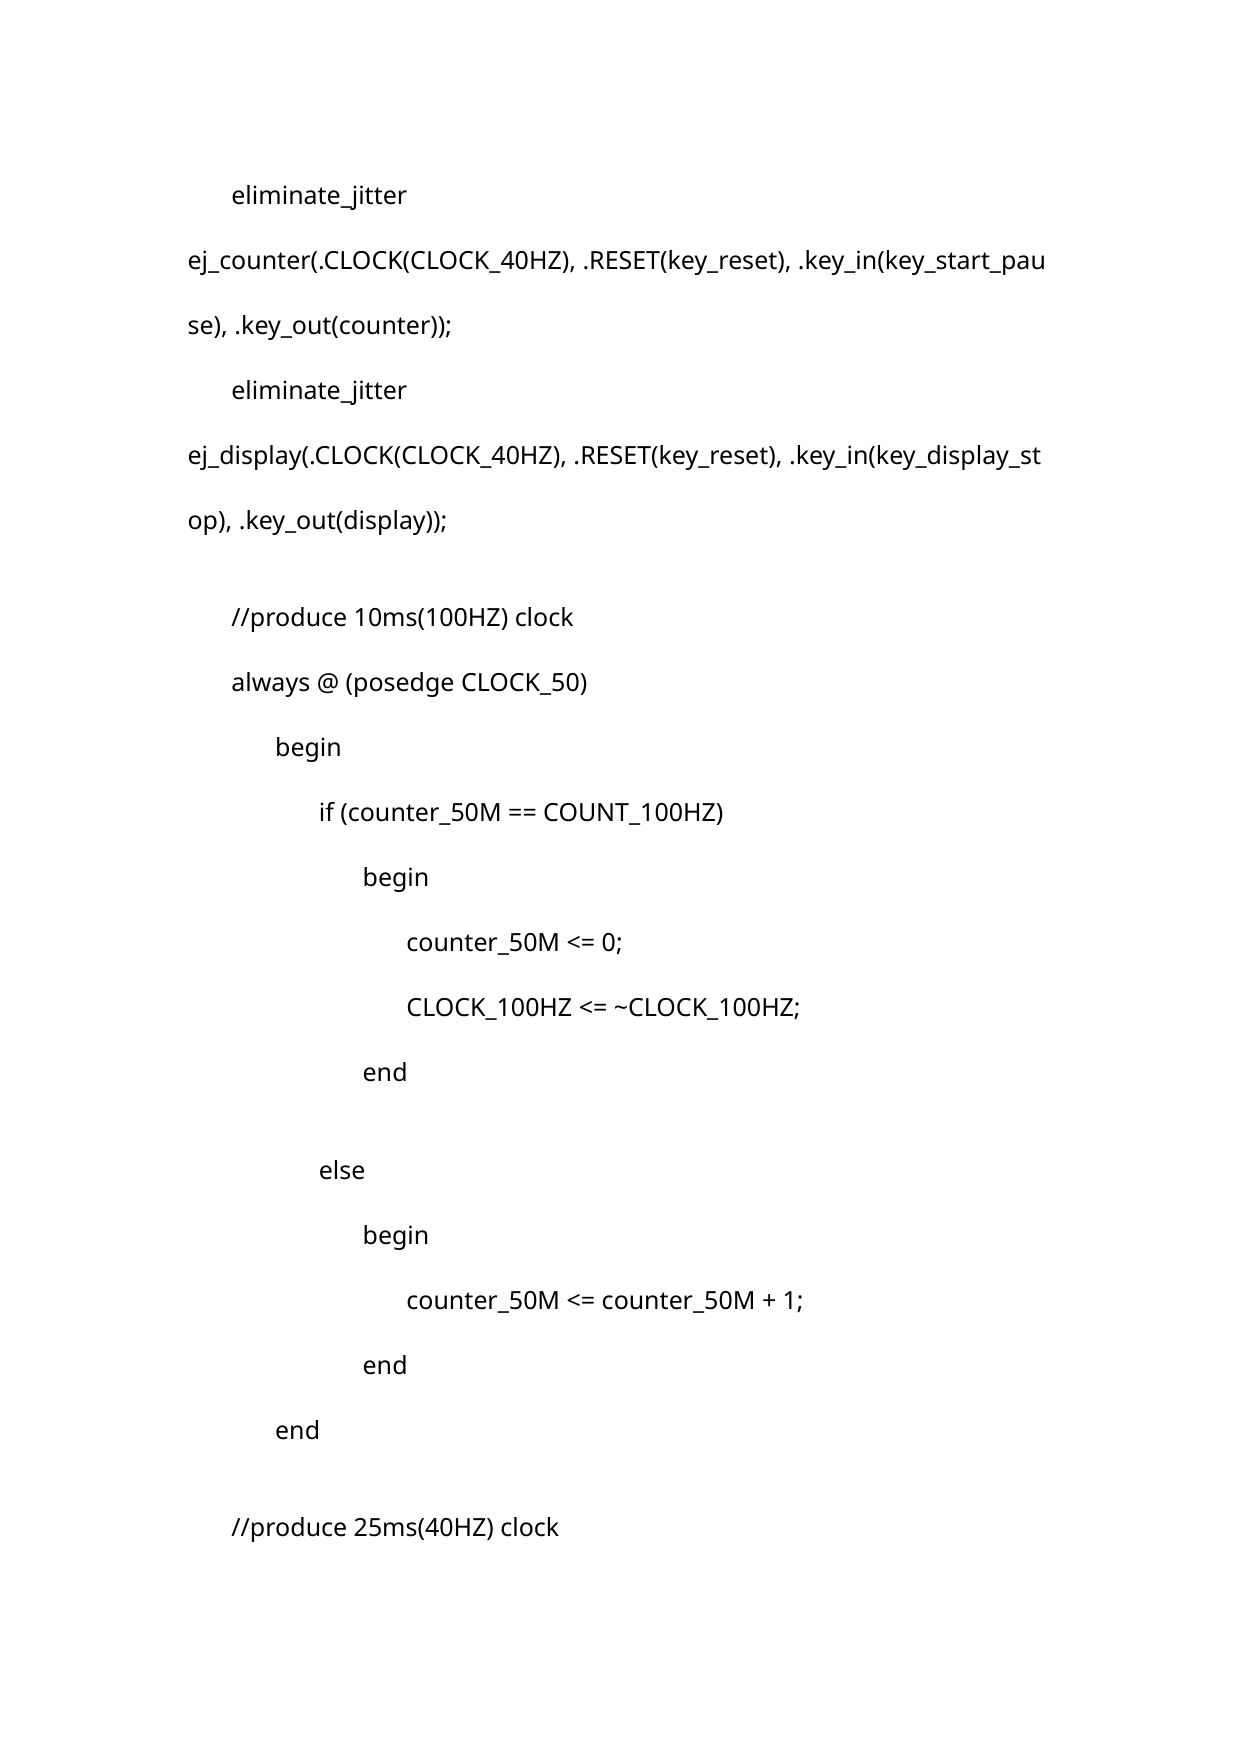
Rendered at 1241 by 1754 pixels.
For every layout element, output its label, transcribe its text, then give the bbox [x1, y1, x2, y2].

text if (counter_50M == COUNT_100HZ) [187, 779, 1053, 844]
text counter_50M <= counter_50M + 1; [187, 1267, 1053, 1332]
text end [187, 1332, 1053, 1397]
text always @ (posedge CLOCK_50) [187, 649, 1053, 714]
text end [187, 1039, 1053, 1104]
text counter_50M <= 0; [187, 909, 1053, 974]
text eliminate_jitter ej_display(.CLOCK(CLOCK_40HZ), .RESET(key_reset), .key_in(key_display_stop), .key_out(display)); [187, 357, 1053, 552]
text //produce 25ms(40HZ) clock [187, 1494, 1053, 1559]
text CLOCK_100HZ <= ~CLOCK_100HZ; [187, 974, 1053, 1039]
text //produce 10ms(100HZ) clock [187, 584, 1053, 649]
text begin [187, 714, 1053, 779]
text else [187, 1137, 1053, 1202]
text end [187, 1397, 1053, 1462]
text eliminate_jitter ej_counter(.CLOCK(CLOCK_40HZ), .RESET(key_reset), .key_in(key_start_pause), .key_out(counter)); [187, 162, 1053, 357]
text begin [187, 844, 1053, 909]
text begin [187, 1202, 1053, 1267]
